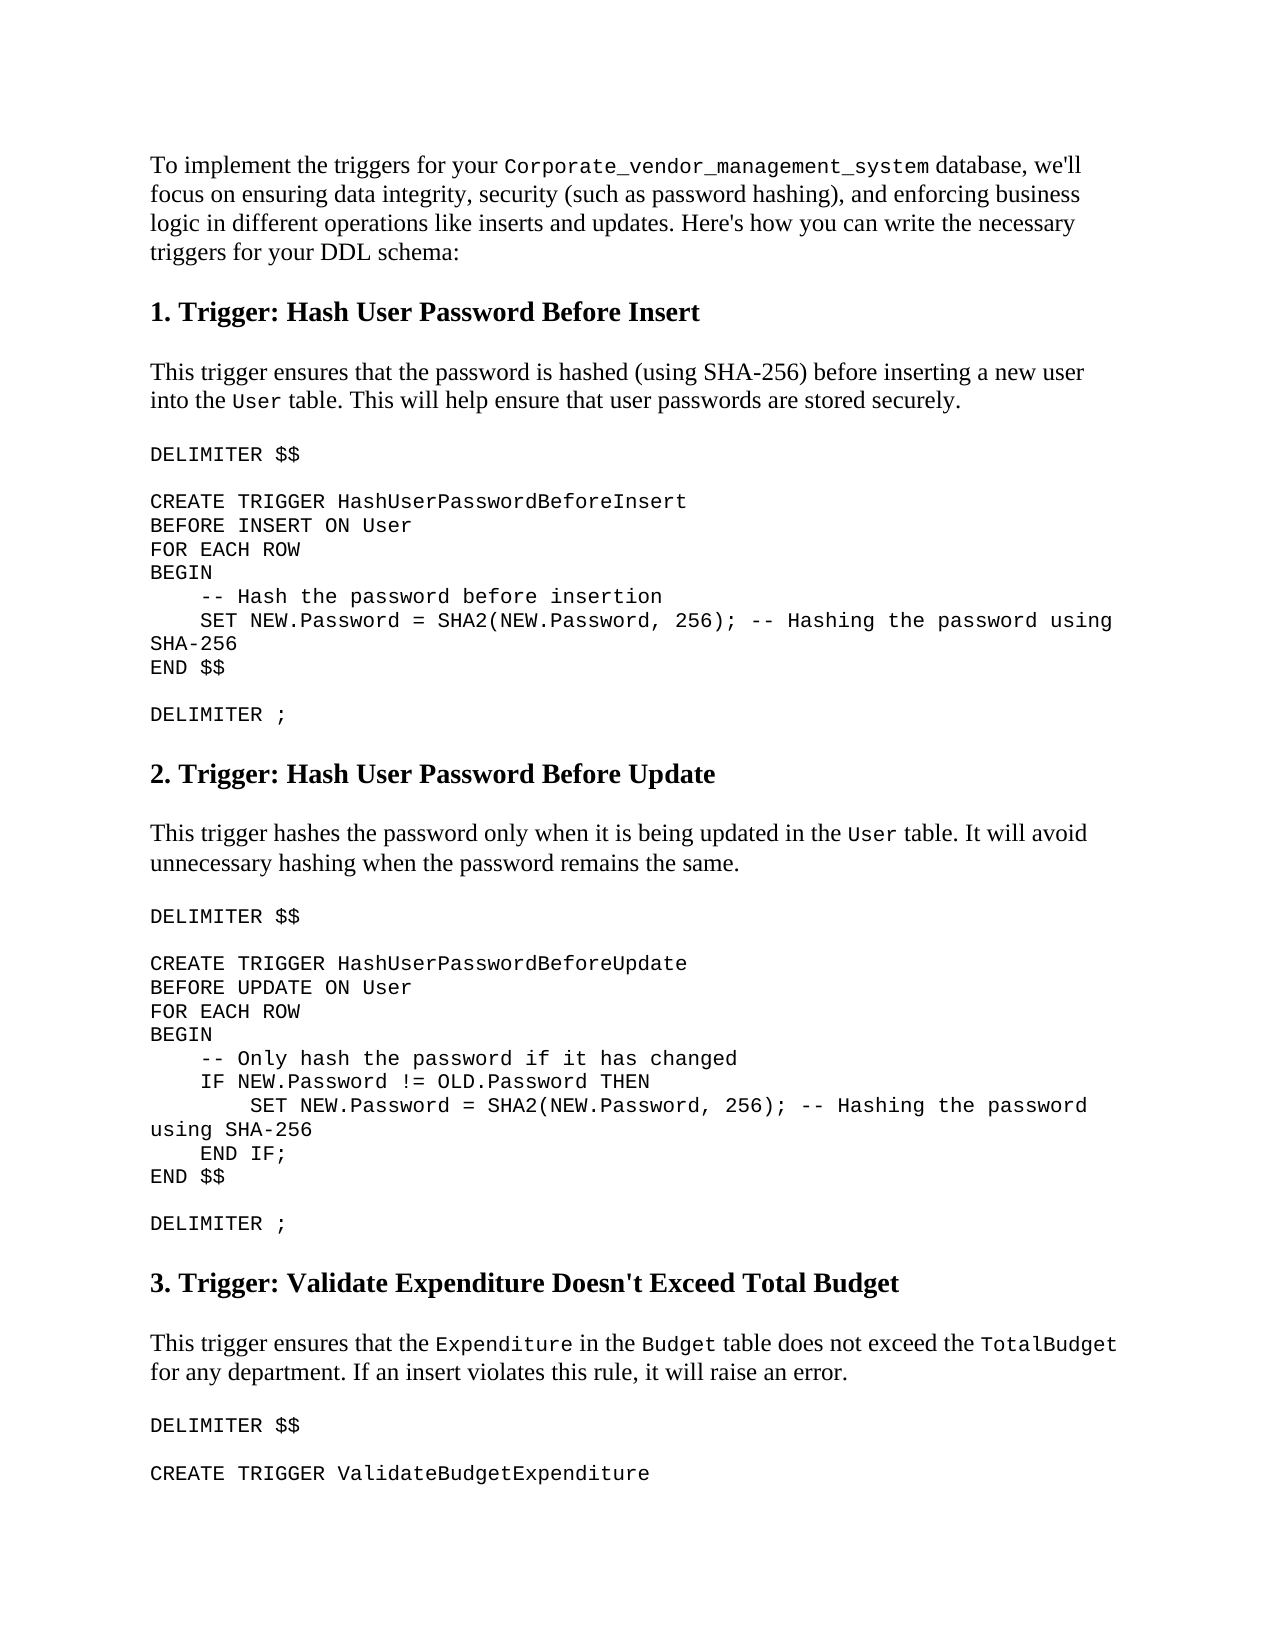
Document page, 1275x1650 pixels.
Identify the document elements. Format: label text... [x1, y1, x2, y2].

text BEFORE UPDATE ON User [150, 977, 1125, 1001]
text DELIMITER ; [150, 1213, 1125, 1237]
text This trigger ensures that the Expenditure in the Budget table does not exceed the TotalBudget for any department. If an insert violates this rule, it will raise an error. [150, 1328, 1125, 1386]
text DELIMITER $$ [150, 444, 1125, 468]
text END $$ [150, 1166, 1125, 1190]
text -- Only hash the password if it has changed [150, 1048, 1125, 1072]
text 1. Trigger: Hash User Password Before Insert [150, 295, 1125, 327]
text BEGIN [150, 562, 1125, 586]
text SET NEW.Password = SHA2(NEW.Password, 256); -- Hashing the password using SHA-256 [150, 1095, 1125, 1142]
text This trigger hashes the password only when it is being updated in the User table. It will avoid unnecessary hashing when the password remains the same. [150, 818, 1125, 877]
text DELIMITER $$ [150, 1415, 1125, 1439]
text 3. Trigger: Validate Expenditure Doesn't Exceed Total Budget [150, 1266, 1125, 1299]
text -- Hash the password before insertion [150, 586, 1125, 609]
text DELIMITER $$ [150, 906, 1125, 930]
text To implement the triggers for your Corporate_vendor_management_system database, we'll focus on ensuring data integrity, security (such as password hashing), and enforcing business logic in different operations like inserts and updates. Here's how you can write the necessary triggers for your DDL schema: [150, 150, 1125, 266]
text FOR EACH ROW [150, 539, 1125, 562]
text FOR EACH ROW [150, 1001, 1125, 1024]
text CREATE TRIGGER HashUserPasswordBeforeUpdate [150, 953, 1125, 977]
text CREATE TRIGGER HashUserPasswordBeforeInsert [150, 491, 1125, 515]
text BEFORE INSERT ON User [150, 515, 1125, 539]
text BEGIN [150, 1024, 1125, 1048]
text END IF; [150, 1142, 1125, 1166]
text DELIMITER ; [150, 704, 1125, 728]
text CREATE TRIGGER ValidateBudgetExpenditure [150, 1463, 1125, 1486]
text IF NEW.Password != OLD.Password THEN [150, 1072, 1125, 1095]
text END $$ [150, 657, 1125, 681]
text SET NEW.Password = SHA2(NEW.Password, 256); -- Hashing the password using SHA-256 [150, 609, 1125, 657]
text 2. Trigger: Hash User Password Before Update [150, 757, 1125, 789]
text This trigger ensures that the password is hashed (using SHA-256) before inserting a new user into the User table. This will help ensure that user passwords are stored securely. [150, 357, 1125, 415]
